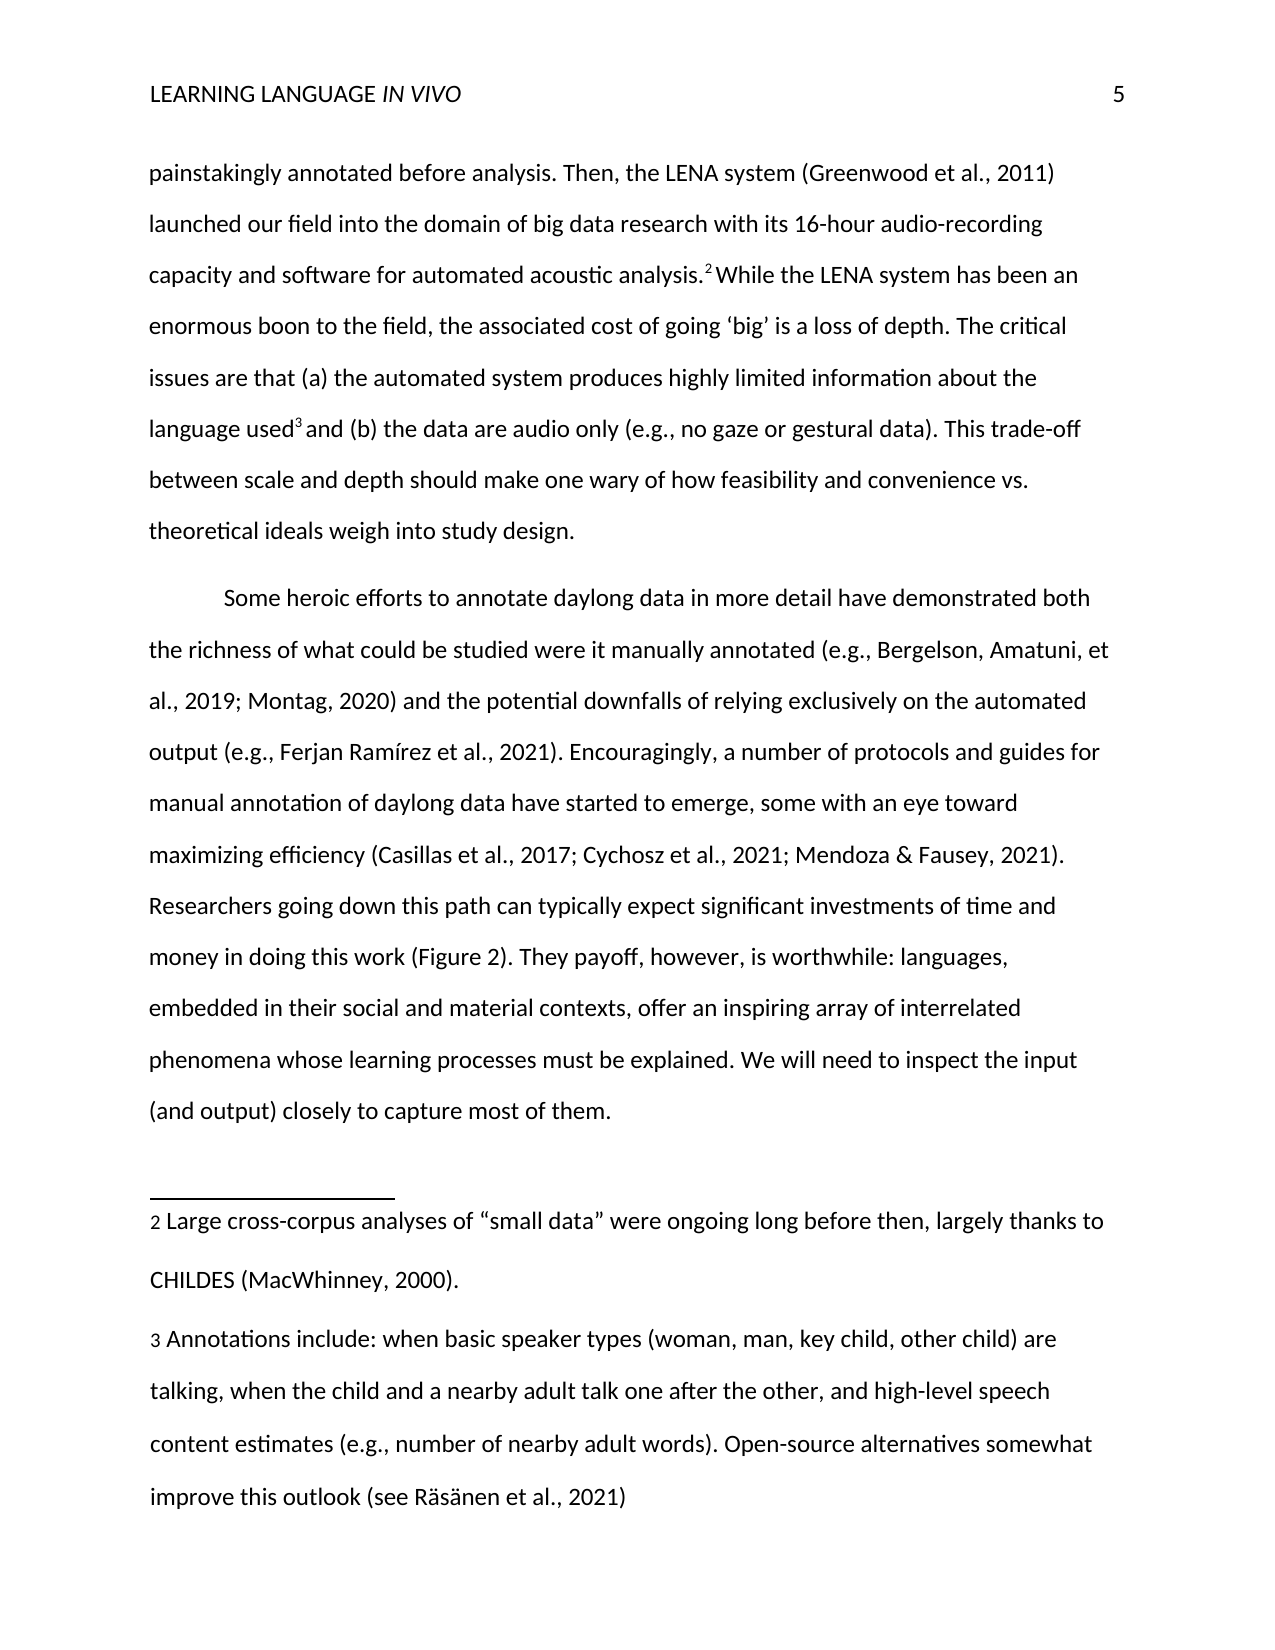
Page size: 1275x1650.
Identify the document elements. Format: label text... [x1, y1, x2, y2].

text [150, 157, 1125, 546]
text Some heroic efforts to annotate daylong data in more detail have demonstrated both the richness of what could be studied were it manually annotated (e.g., Bergelson, Amatuni, et al., 2019; Montag, 2020) and the potential downfalls of relying exclusively on the automated output (e.g., Ferjan Ramírez et al., 2021). Encouragingly, a number of protocols and guides for manual annotation of daylong data have started to emerge, some with an eye toward maximizing efficiency (Casillas et al., 2017; Cychosz et al., 2021; Mendoza & Fausey, 2021). Researchers going down this path can typically expect significant investments of time and money in doing this work (Figure 2). They payoff, however, is worthwhile: languages, embedded in their social and material contexts, offer an inspiring array of interrelated phenomena whose learning processes must be explained. We will need to inspect the input (and output) closely to capture most of them. [148, 583, 1123, 1126]
